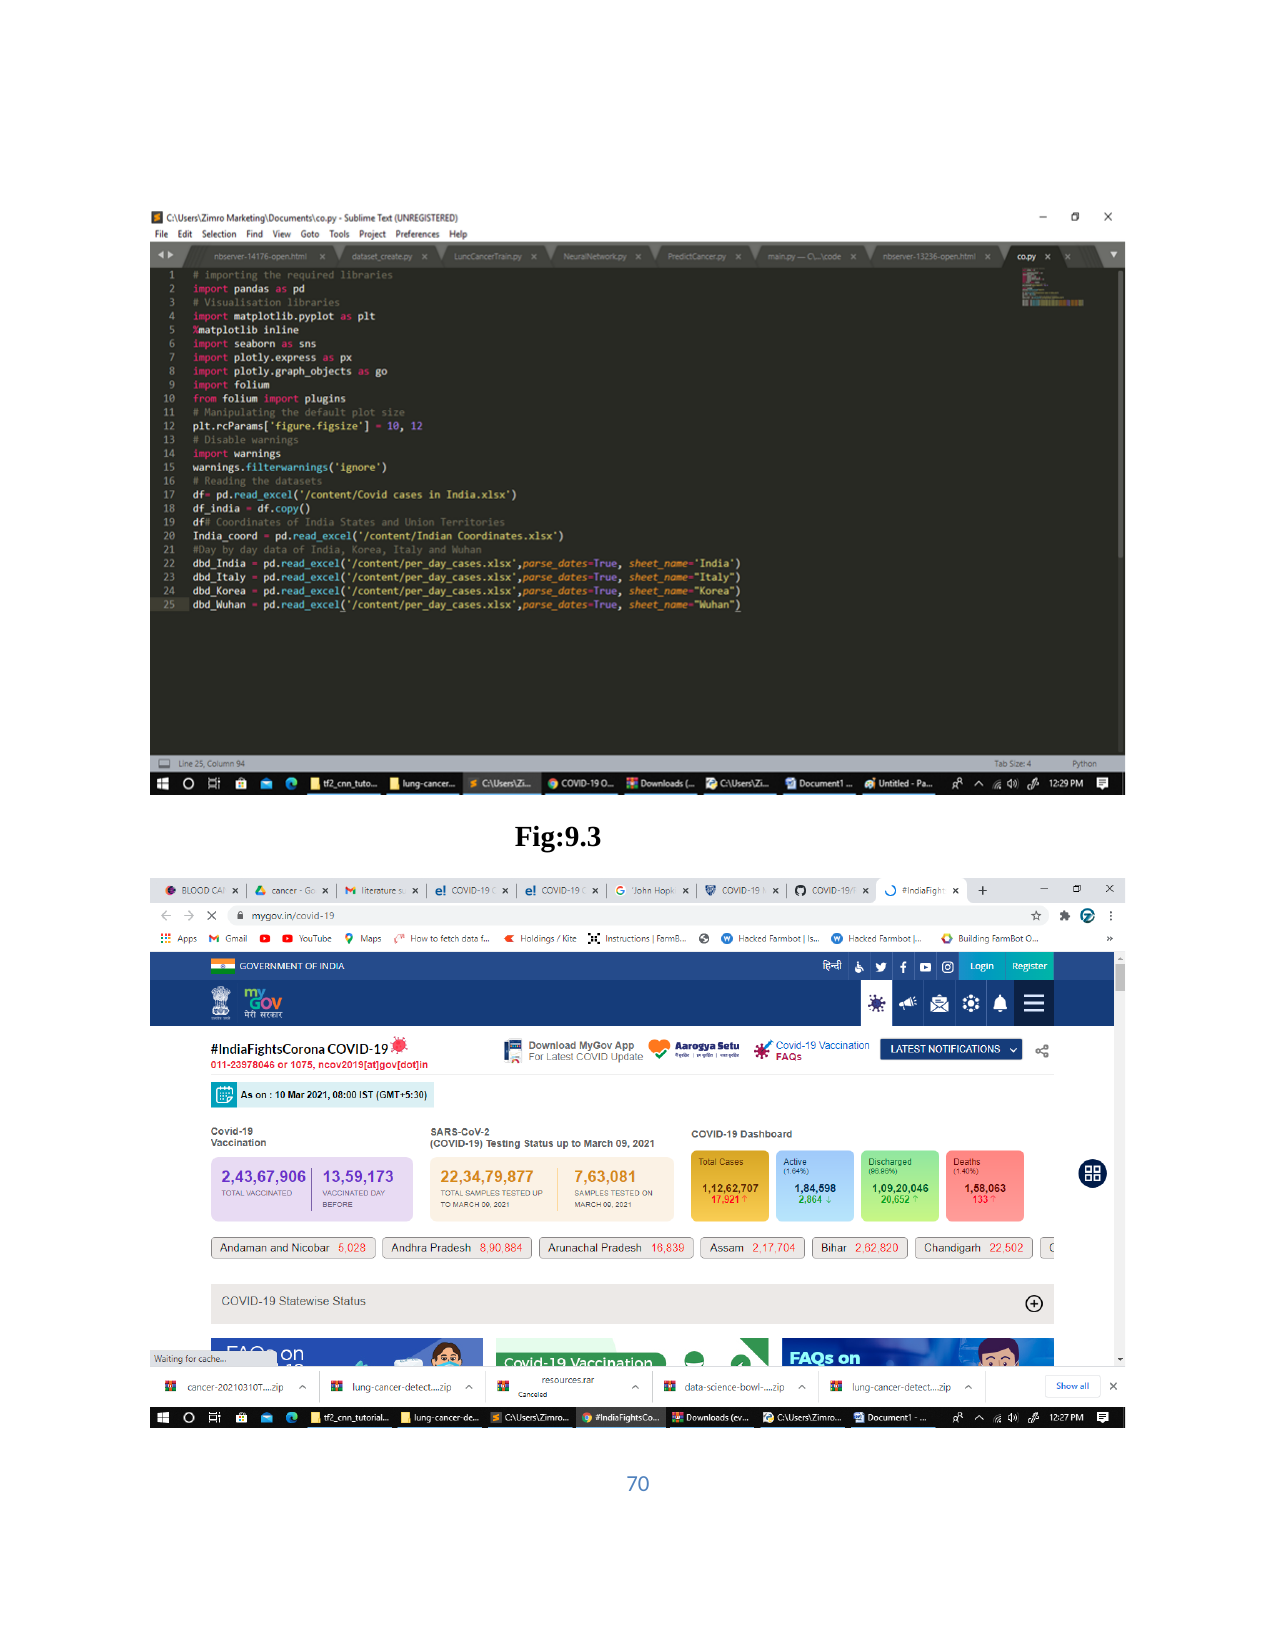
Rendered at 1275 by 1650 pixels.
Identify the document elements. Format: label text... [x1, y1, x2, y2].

picture [150, 878, 1125, 1428]
picture [150, 209, 1125, 795]
text Fig:9.3 [150, 819, 1125, 853]
